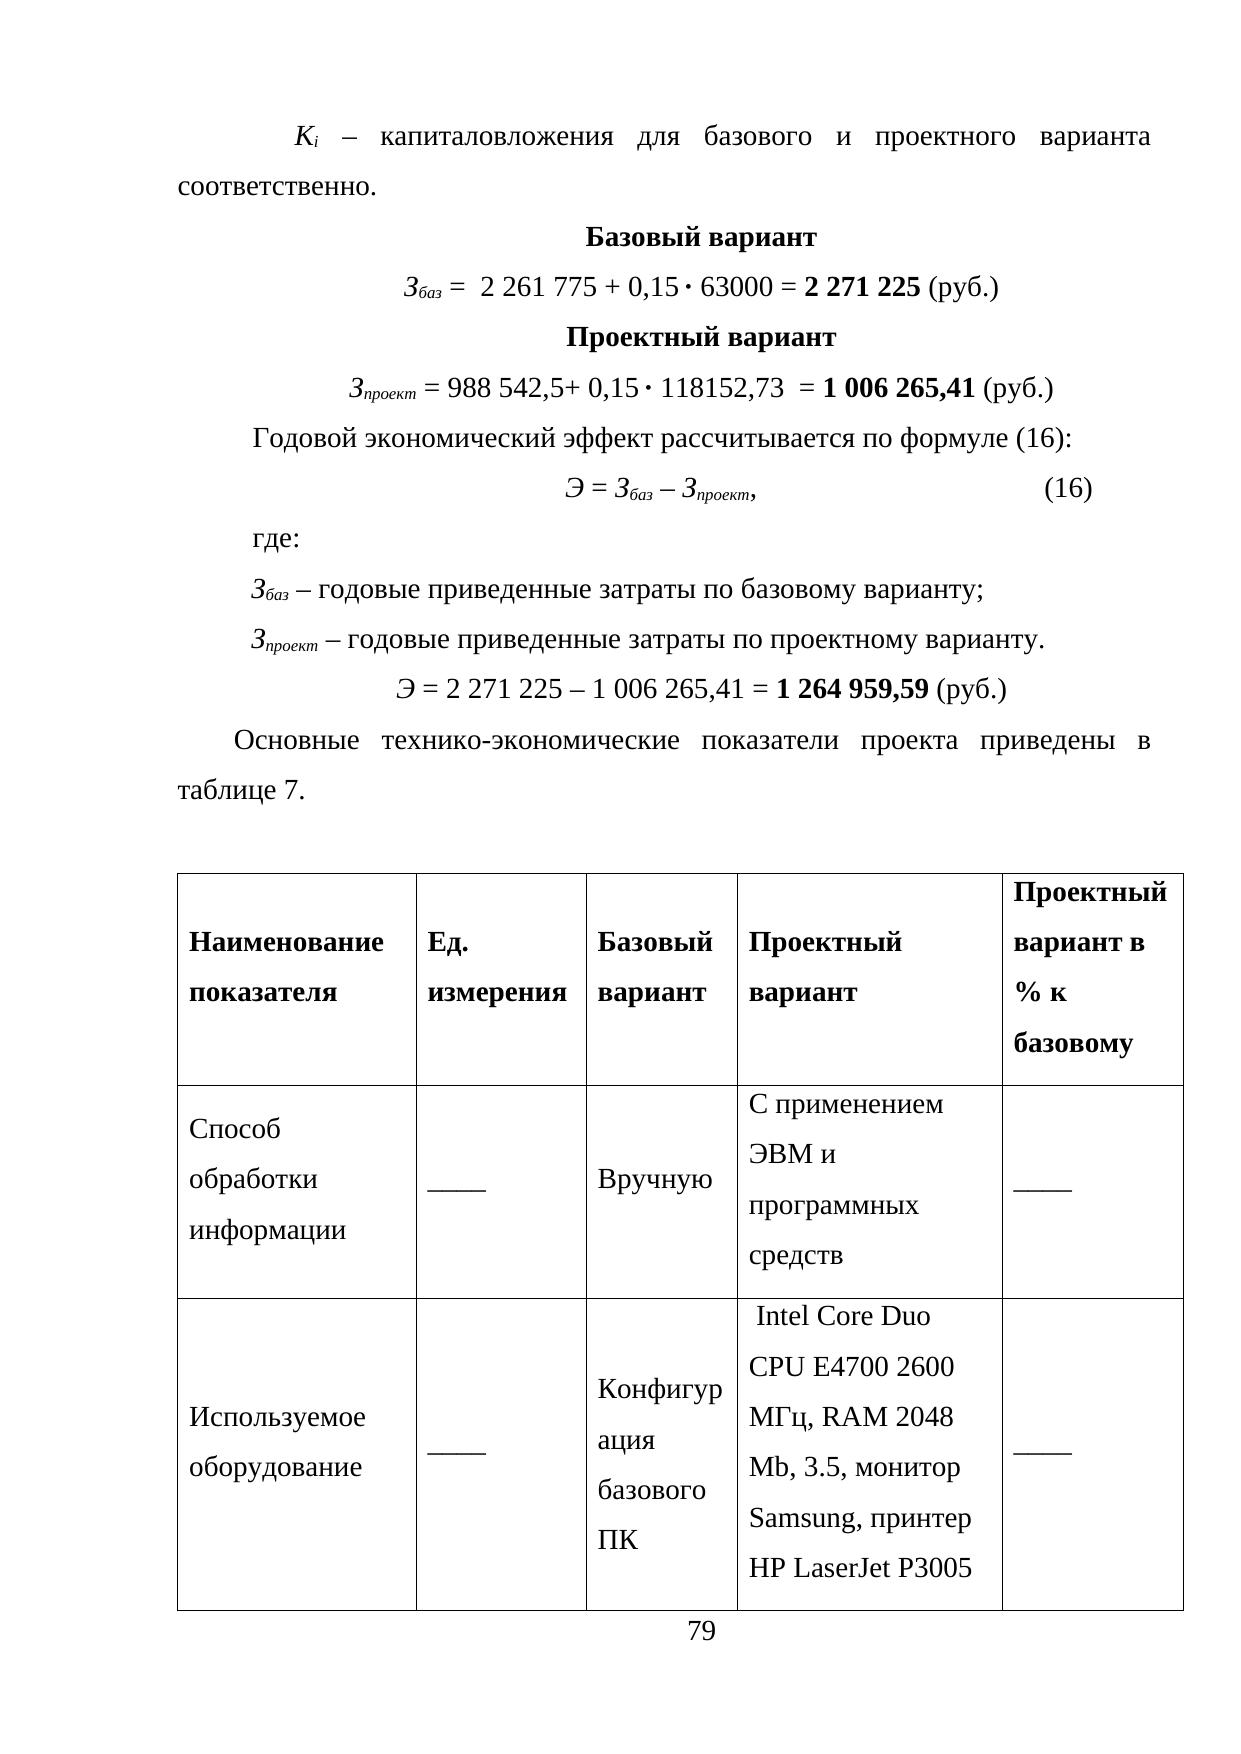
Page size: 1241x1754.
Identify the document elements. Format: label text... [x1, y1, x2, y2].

table_cell Способ обработки информации [178, 1086, 416, 1297]
text Збаз – годовые приведенные затраты по базовому варианту; [177, 571, 1152, 604]
table_cell Вручную [587, 1086, 737, 1297]
text Кi – капиталовложения для базового и проектного варианта соответственно. [177, 118, 1152, 202]
text Э = 2 271 225 – 1 006 265,41 = 1 264 959,59‬ (руб.) [177, 672, 1152, 705]
table_header Проектный вариант в % к базовому [1003, 874, 1183, 1085]
text Основные технико-экономические показатели проекта приведены в таблице 7. [177, 722, 1152, 806]
table_cell С применением ЭВМ и программных средств [738, 1086, 1002, 1297]
text Проектный вариант [177, 319, 1152, 353]
table_cell ____ [417, 1086, 586, 1297]
table_cell ____ [417, 1299, 586, 1610]
text Базовый вариант [177, 219, 1152, 252]
table_header Наименование показателя [178, 874, 416, 1085]
table_cell Конфигурация базового ПК [587, 1299, 737, 1610]
table_cell Intel Core Duo CPU E4700 2600 МГц, RAM 2048 Mb, 3.5, монитор Samsung, принтер HP LaserJet P3005 [738, 1299, 1002, 1610]
table_cell ____ [1003, 1086, 1183, 1297]
table_cell Используемое оборудование [178, 1299, 416, 1610]
text где: [177, 521, 1152, 554]
text Э = Збаз – Зпроект, (16) [177, 470, 1152, 504]
text Збаз = 2 261 775 + 0,15 · 63000 = 2 271 225‬ (руб.) [177, 269, 1152, 303]
table_header Базовый вариант [587, 874, 737, 1085]
text Годовой экономический эффект рассчитывается по формуле (16): [177, 420, 1152, 453]
text Зпроект – годовые приведенные затраты по проектному варианту. [177, 621, 1152, 655]
table_header Ед. измерения [417, 874, 586, 1085]
text Зпроект = 988 542,5+ 0,15 · 118152,73 = 1 006 265,41 (руб.) [177, 370, 1152, 403]
table_cell ____ [1003, 1299, 1183, 1610]
table_header Проектный вариант [738, 874, 1002, 1085]
